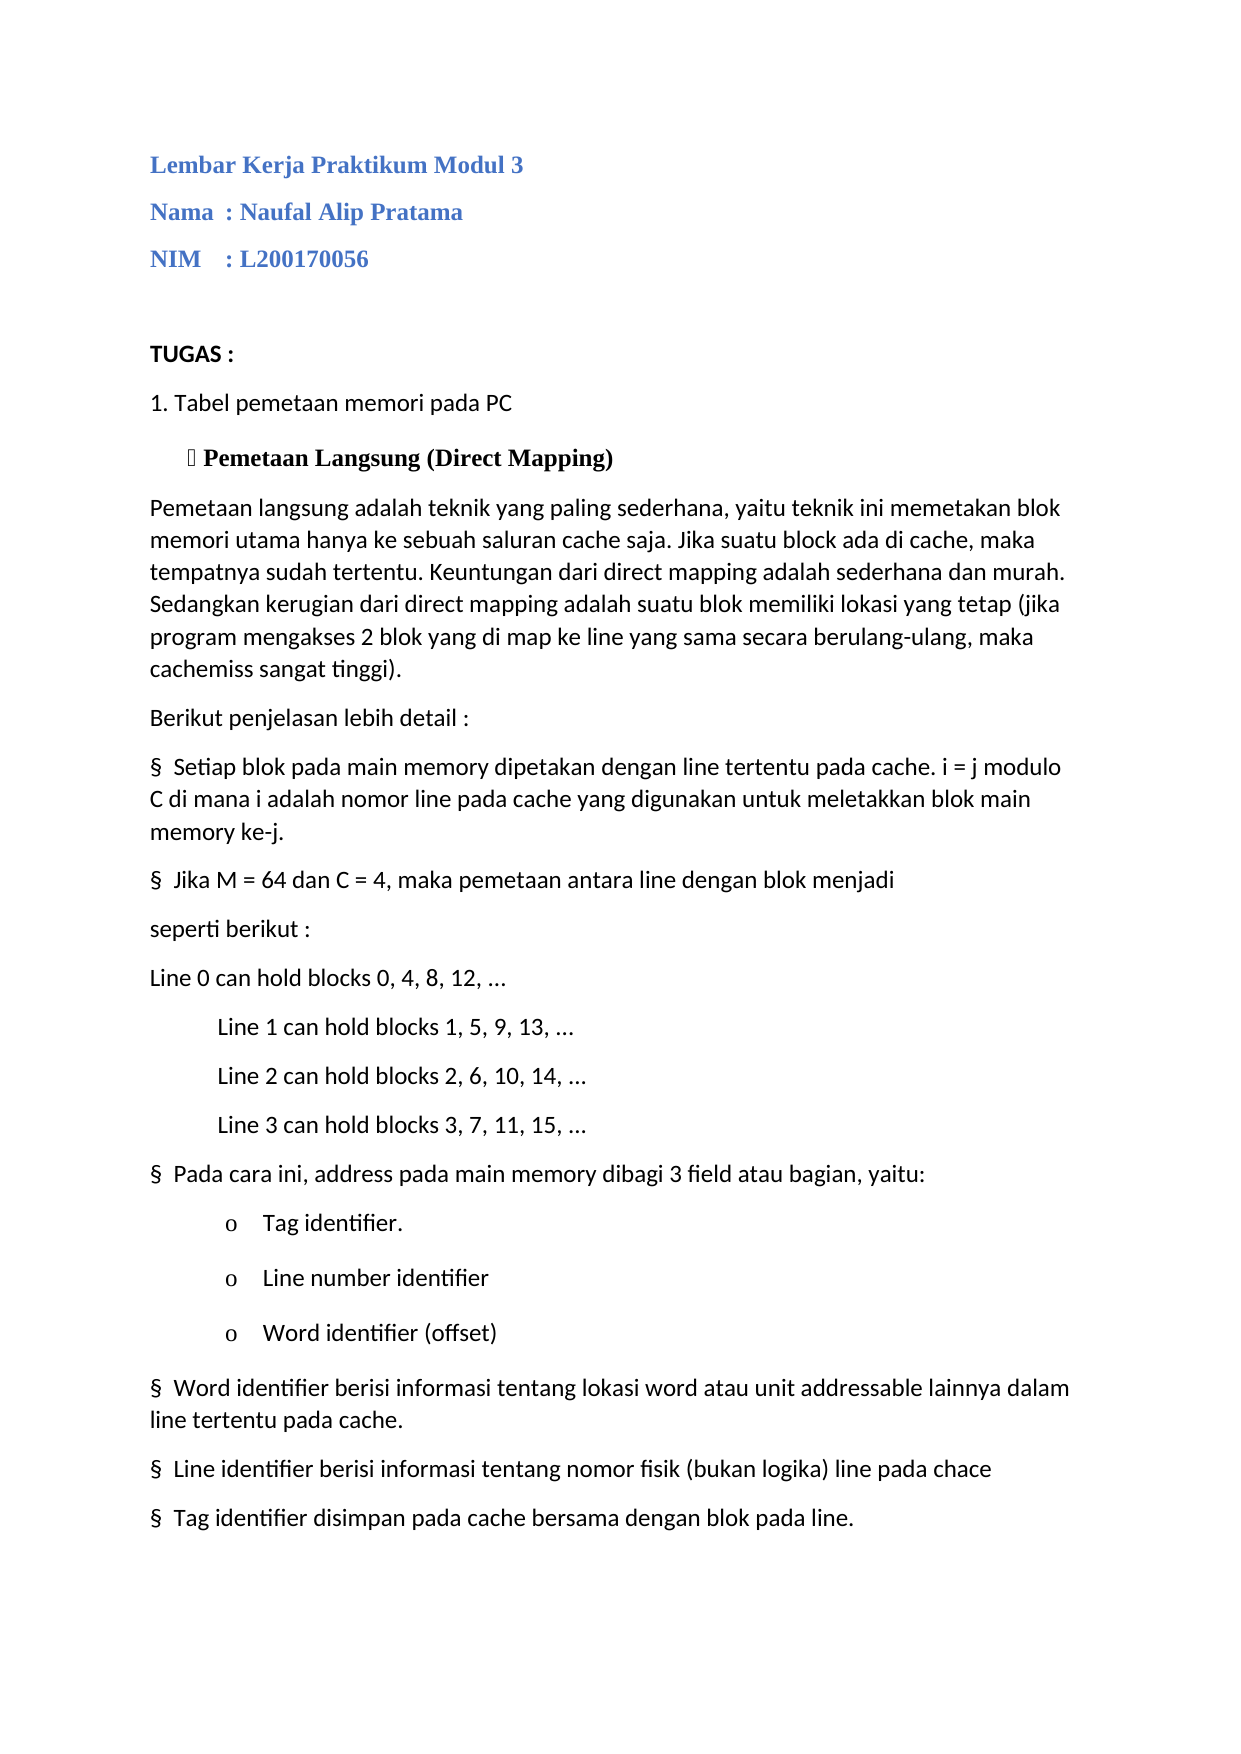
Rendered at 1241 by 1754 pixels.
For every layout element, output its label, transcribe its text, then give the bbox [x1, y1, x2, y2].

text Line 1 can hold blocks 1, 5, 9, 13, ... [149, 1011, 1080, 1042]
list Tag identifier. [225, 1207, 1080, 1238]
text Line 2 can hold blocks 2, 6, 10, 14, ... [149, 1060, 1080, 1091]
text 1. Tabel pemetaan memori pada PC [149, 387, 1080, 418]
text seperti berikut : [149, 913, 1080, 944]
list Line number identifier [225, 1262, 1080, 1293]
text Lembar Kerja Praktikum Modul 3 [150, 150, 1090, 179]
text Pemetaan langsung adalah teknik yang paling sederhana, yaitu teknik ini memetakan blok memori utama hanya ke sebuah saluran cache saja. Jika suatu block ada di cache, maka tempatnya sudah tertentu. Keuntungan dari direct mapping adalah sederhana dan murah. Sedangkan kerugian dari direct mapping adalah suatu blok memiliki lokasi yang tetap (jika program mengakses 2 blok yang di map ke line yang sama secara berulang-ulang, maka cachemiss sangat tinggi). [149, 492, 1080, 684]
text Nama : Naufal Alip Pratama [150, 197, 1090, 226]
text § Jika M = 64 dan C = 4, maka pemetaan antara line dengan blok menjadi [149, 864, 1080, 895]
text § Setiap blok pada main memory dipetakan dengan line tertentu pada cache. i = j modulo C di mana i adalah nomor line pada cache yang digunakan untuk meletakkan blok main memory ke-j. [149, 751, 1080, 846]
text § Pada cara ini, address pada main memory dibagi 3 field atau bagian, yaitu: [149, 1158, 1080, 1189]
text § Tag identifier disimpan pada cache bersama dengan blok pada line. [149, 1502, 1080, 1533]
text Berikut penjelasan lebih detail : [149, 702, 1080, 733]
list Word identifier (offset) [225, 1317, 1080, 1348]
text NIM : L200170056 [150, 244, 1090, 273]
text Pemetaan Langsung (Direct Mapping) [187, 443, 1090, 472]
text § Word identifier berisi informasi tentang lokasi word atau unit addressable lainnya dalam line tertentu pada cache. [149, 1372, 1080, 1435]
text Line 3 can hold blocks 3, 7, 11, 15, ... [149, 1109, 1080, 1140]
text TUGAS : [150, 338, 1090, 369]
text § Line identifier berisi informasi tentang nomor fisik (bukan logika) line pada chace [149, 1453, 1080, 1484]
text Line 0 can hold blocks 0, 4, 8, 12, ... [149, 962, 1080, 993]
